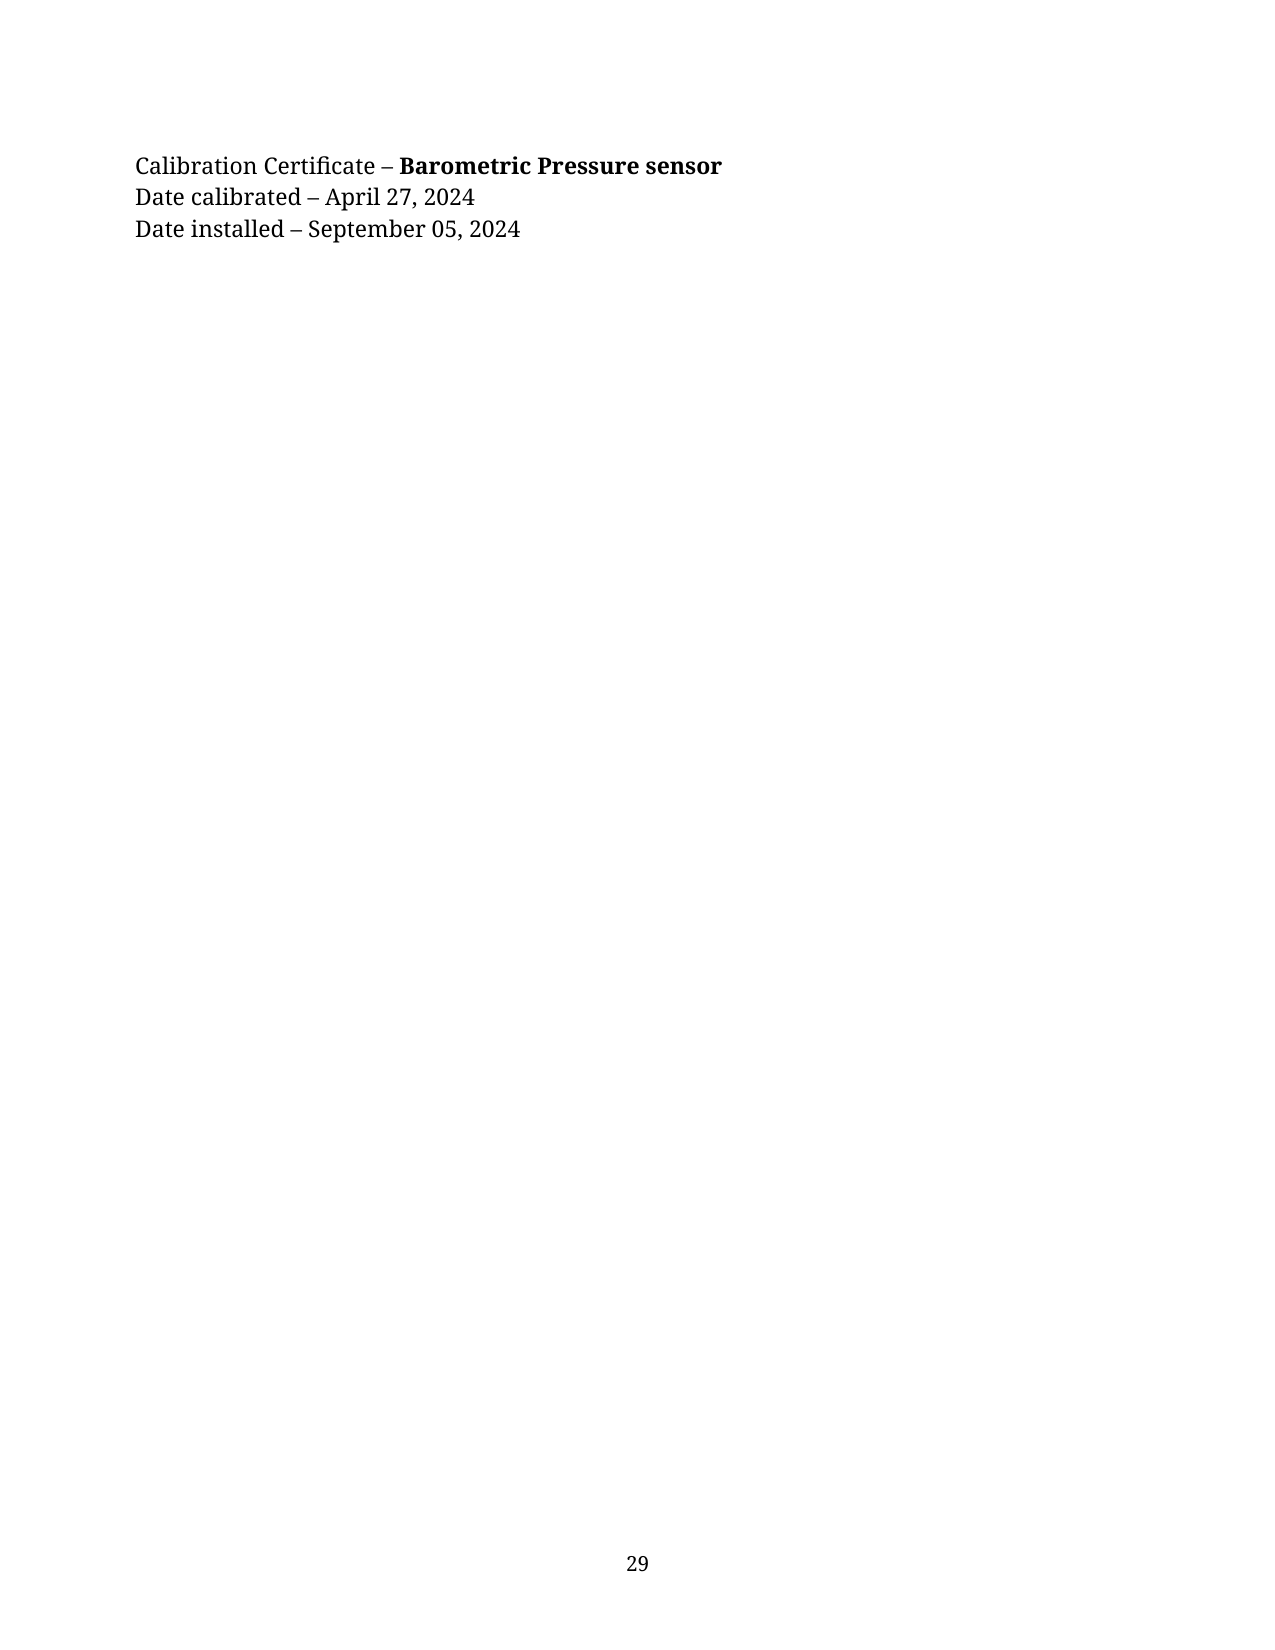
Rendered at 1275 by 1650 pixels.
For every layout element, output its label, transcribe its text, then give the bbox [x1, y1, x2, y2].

text Calibration Certificate – Barometric Pressure sensor [135, 150, 1140, 181]
text Date calibrated – April 27, 2024 [135, 181, 1140, 212]
list Date installed – September 05, 2024 [135, 212, 1140, 244]
